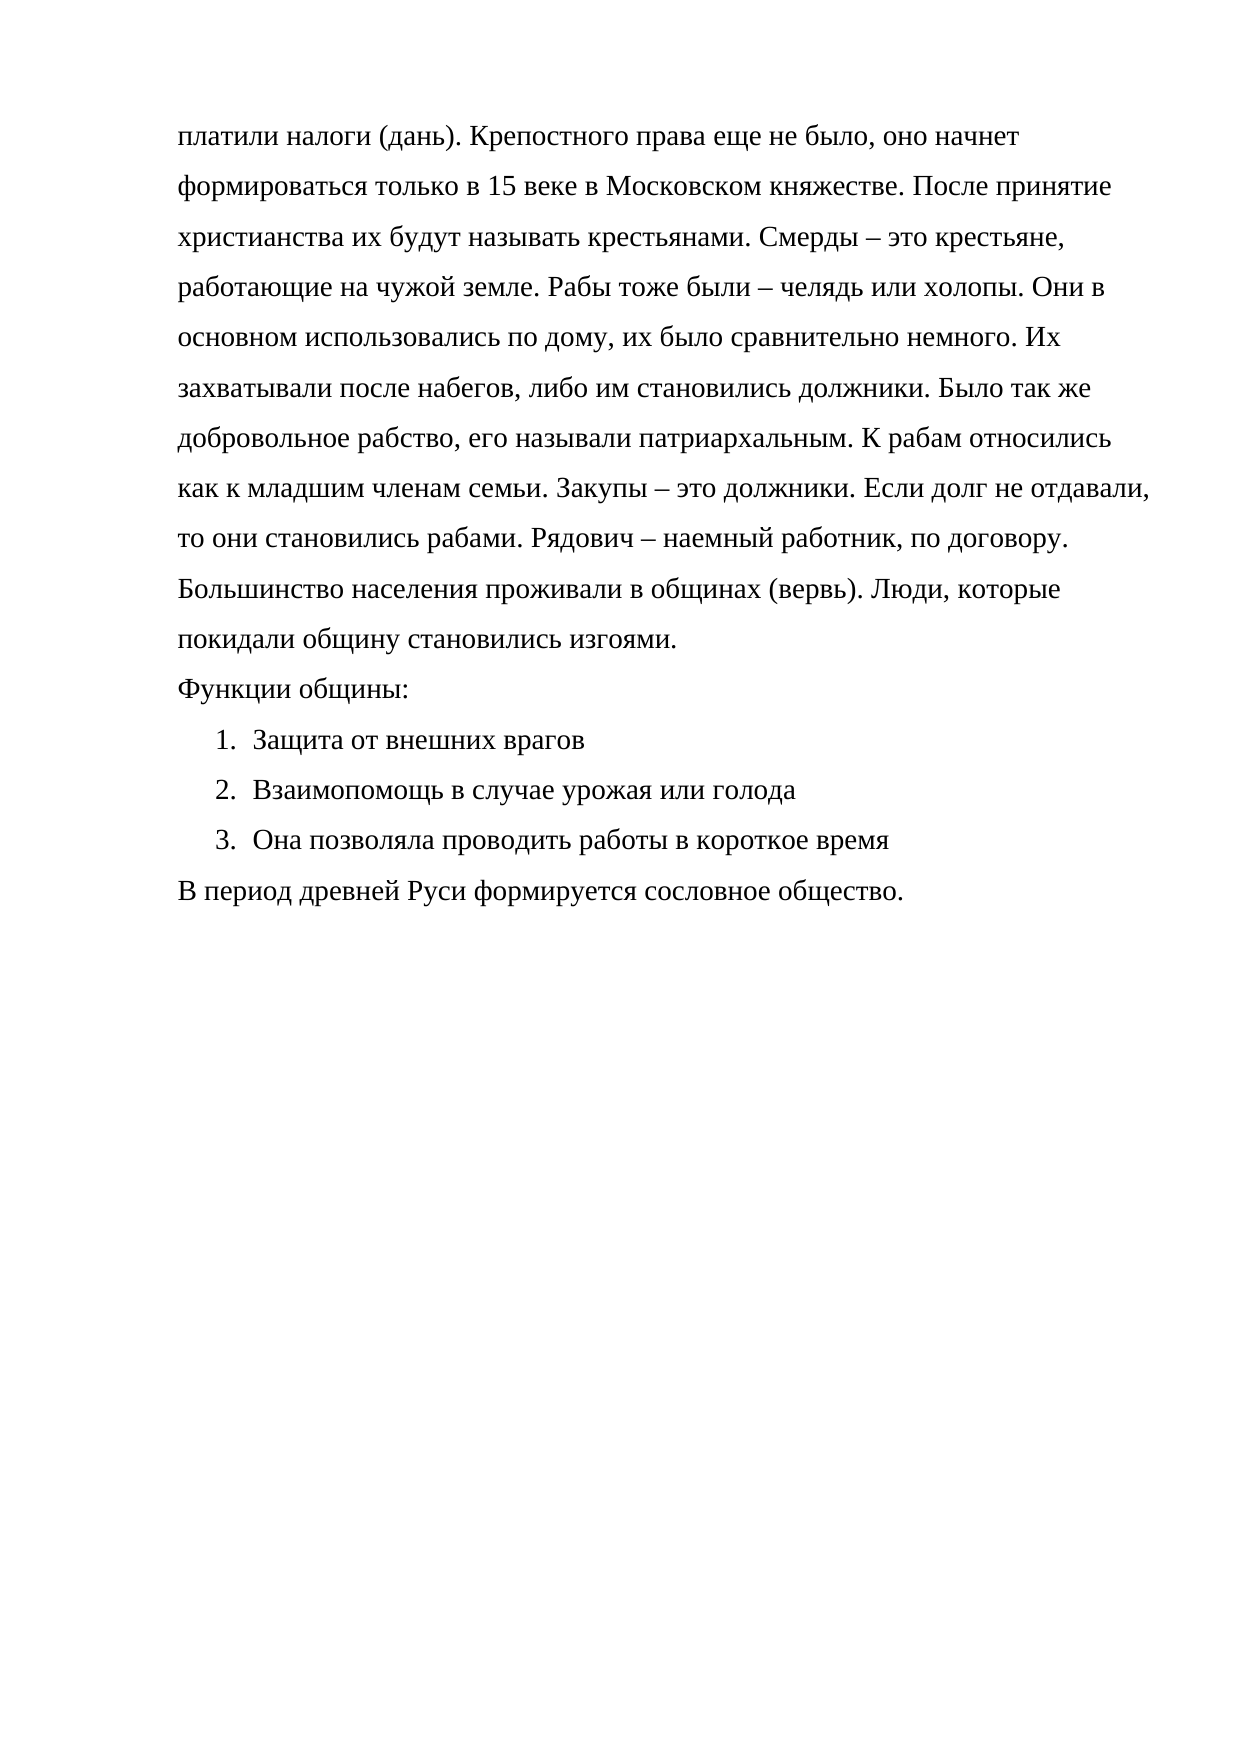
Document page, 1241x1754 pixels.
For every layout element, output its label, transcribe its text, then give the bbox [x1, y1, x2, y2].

list Защита от внешних врагов [215, 722, 1152, 755]
text Функции общины: [177, 672, 1152, 705]
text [177, 118, 1152, 655]
list Она позволяла проводить работы в короткое время [215, 822, 1152, 856]
text В период древней Руси формируется сословное общество. [177, 873, 1152, 906]
list Взаимопомощь в случае урожая или голода [215, 772, 1152, 806]
